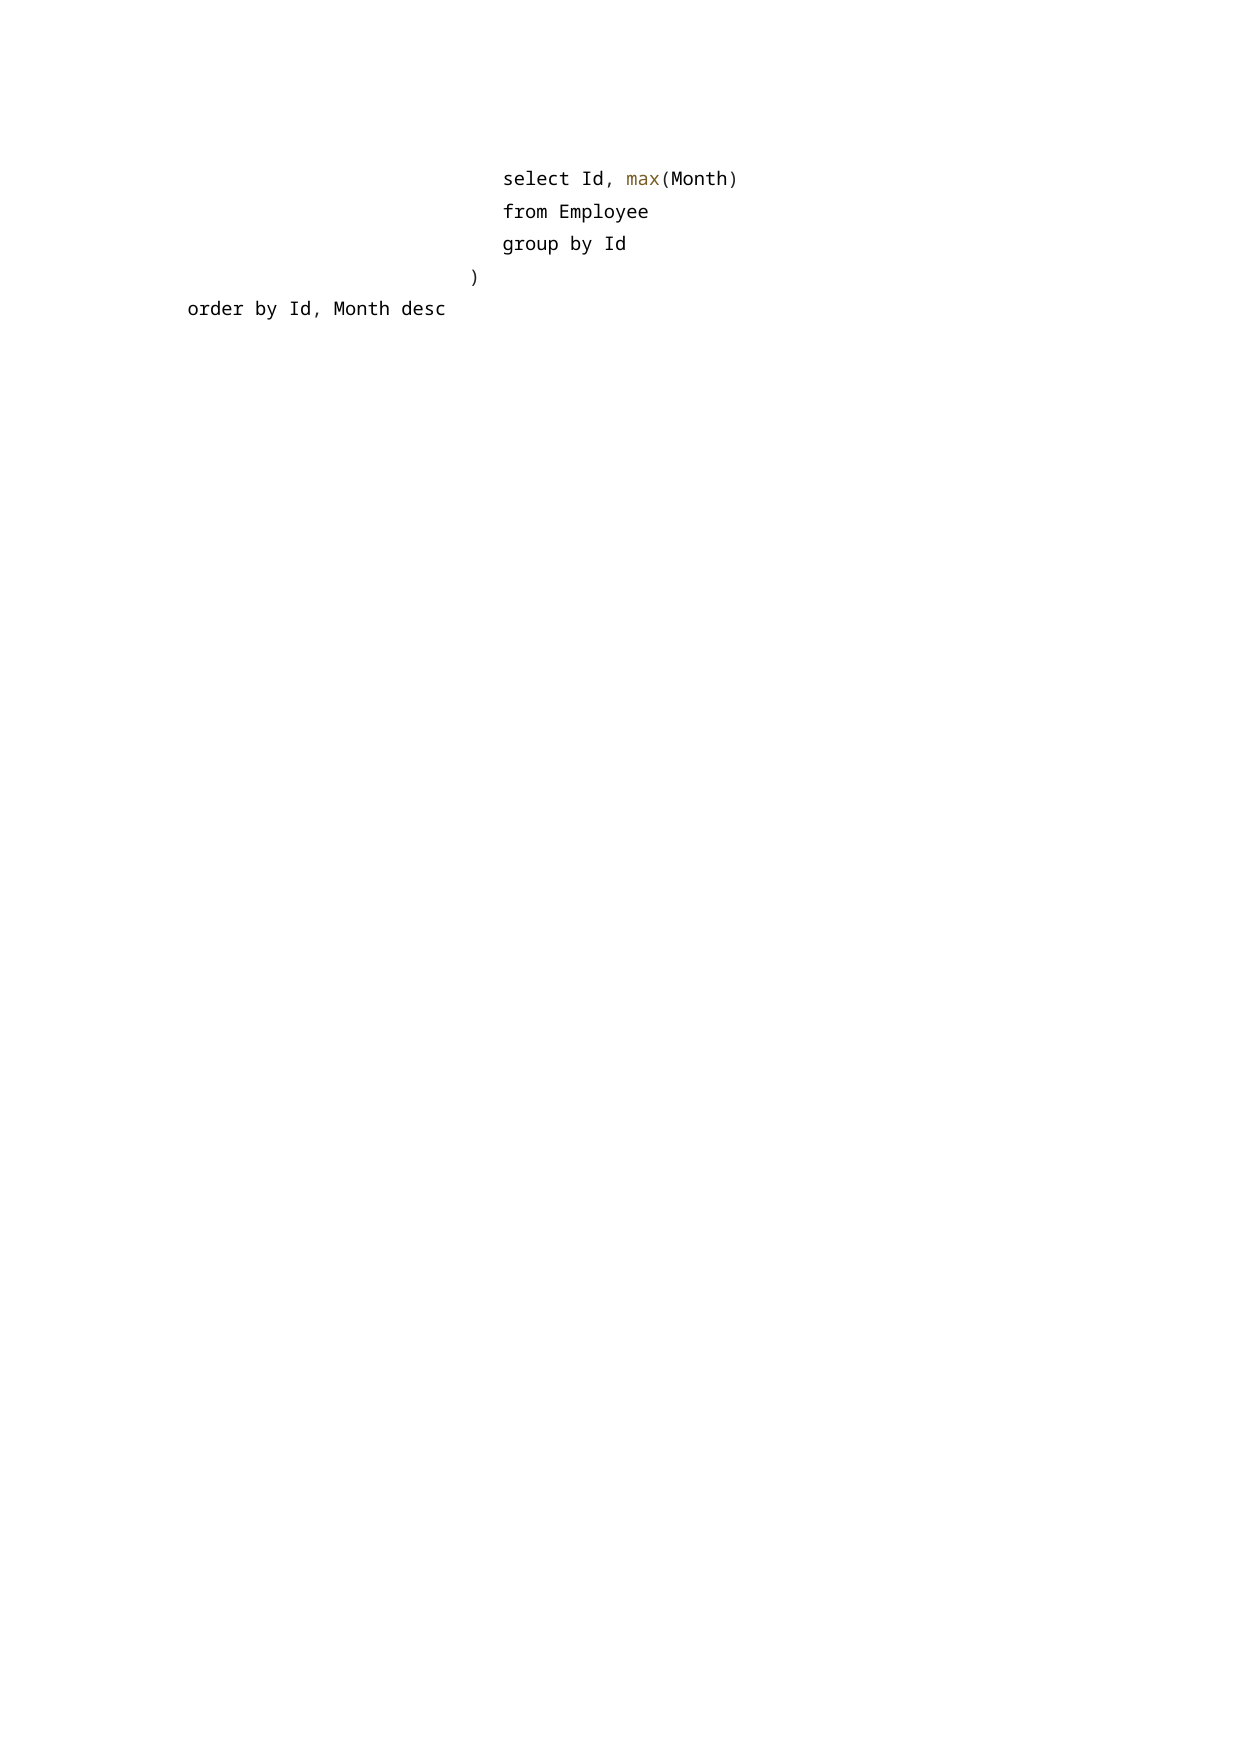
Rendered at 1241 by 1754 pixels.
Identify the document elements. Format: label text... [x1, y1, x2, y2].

text group by Id [187, 227, 1053, 259]
text order by Id, Month desc [187, 292, 1053, 324]
text ) [187, 259, 1053, 292]
text select Id, max(Month) [187, 162, 1053, 194]
text from Employee [187, 194, 1053, 227]
